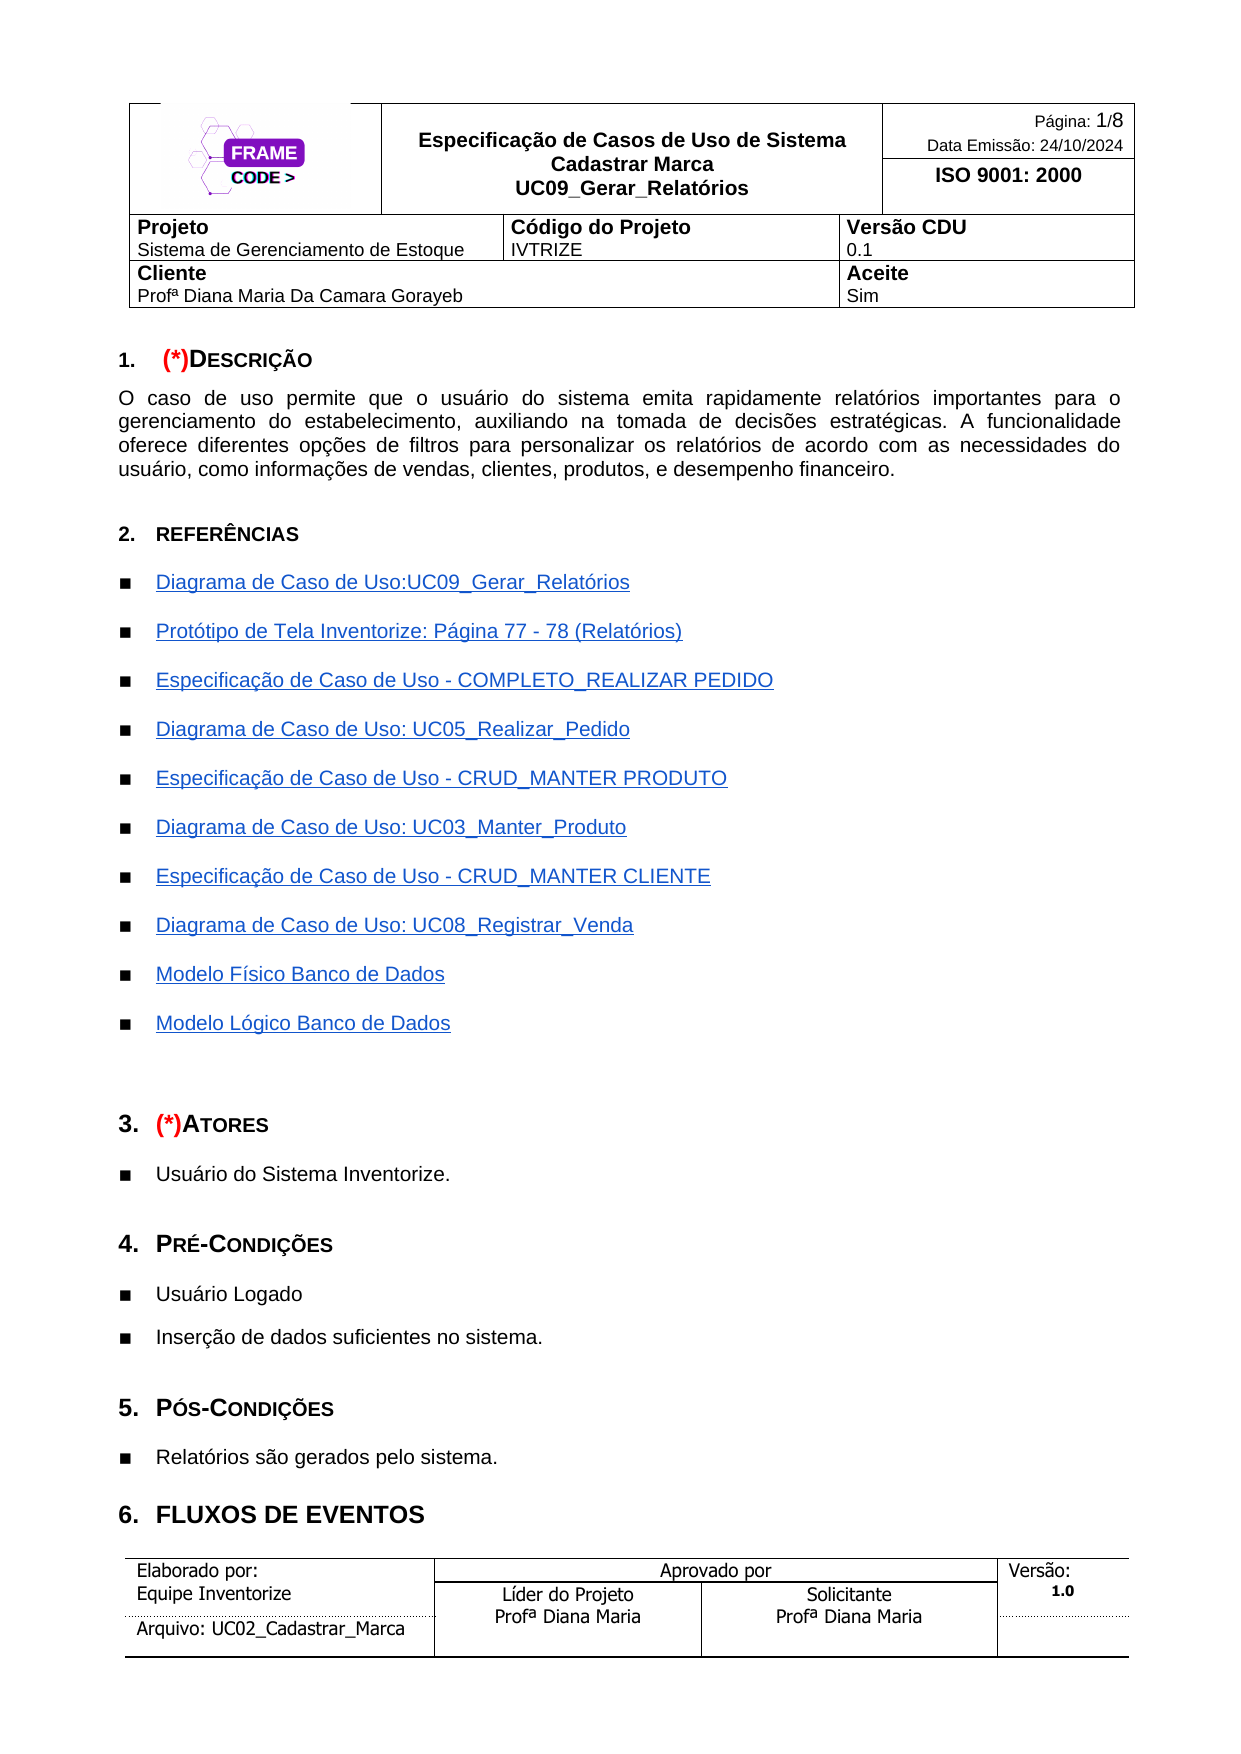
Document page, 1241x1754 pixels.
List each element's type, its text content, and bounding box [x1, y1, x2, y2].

list referências [118, 518, 1122, 546]
list Diagrama de Caso de Uso: UC05_Realizar_Pedido [118, 706, 1122, 748]
list FLUXOS DE EVENTOS [118, 1500, 1122, 1529]
picture [160, 103, 351, 209]
list Protótipo de Tela Inventorize: Página 77 - 78 (Relatórios) [118, 608, 1122, 651]
list Especificação de Caso de Uso - COMPLETO_REALIZAR PEDIDO [118, 657, 1122, 699]
list Diagrama de Caso de Uso: UC03_Manter_Produto [118, 804, 1122, 846]
list Especificação de Caso de Uso - CRUD_MANTER PRODUTO [118, 755, 1122, 797]
list Pré-Condições [118, 1229, 1122, 1258]
list Diagrama de Caso de Uso: UC08_Registrar_Venda [118, 902, 1122, 944]
list Usuário Logado [118, 1271, 1122, 1313]
list Inserção de dados suficientes no sistema. [118, 1313, 1122, 1356]
list Modelo Físico Banco de Dados [118, 951, 1122, 993]
list (*)Descrição [118, 344, 1122, 373]
list Modelo Lógico Banco de Dados [118, 999, 1122, 1042]
list Pós-Condições [118, 1392, 1122, 1421]
list Relatórios são gerados pelo sistema. [118, 1434, 1122, 1476]
list Especificação de Caso de Uso - CRUD_MANTER CLIENTE [118, 853, 1122, 895]
text O caso de uso permite que o usuário do sistema emita rapidamente relatórios importantes para o gerenciamento do estabelecimento, auxiliando na tomada de decisões estratégicas. A funcionalidade oferece diferentes opções de filtros para personalizar os relatórios de acordo com as necessidades do usuário, como informações de vendas, clientes, produtos, e desempenho financeiro. [118, 385, 1122, 481]
list Usuário do Sistema Inventorize. [118, 1150, 1122, 1193]
list (*)Atores [118, 1109, 1122, 1138]
list Diagrama de Caso de Uso:UC09_Gerar_Relatórios [118, 559, 1122, 602]
